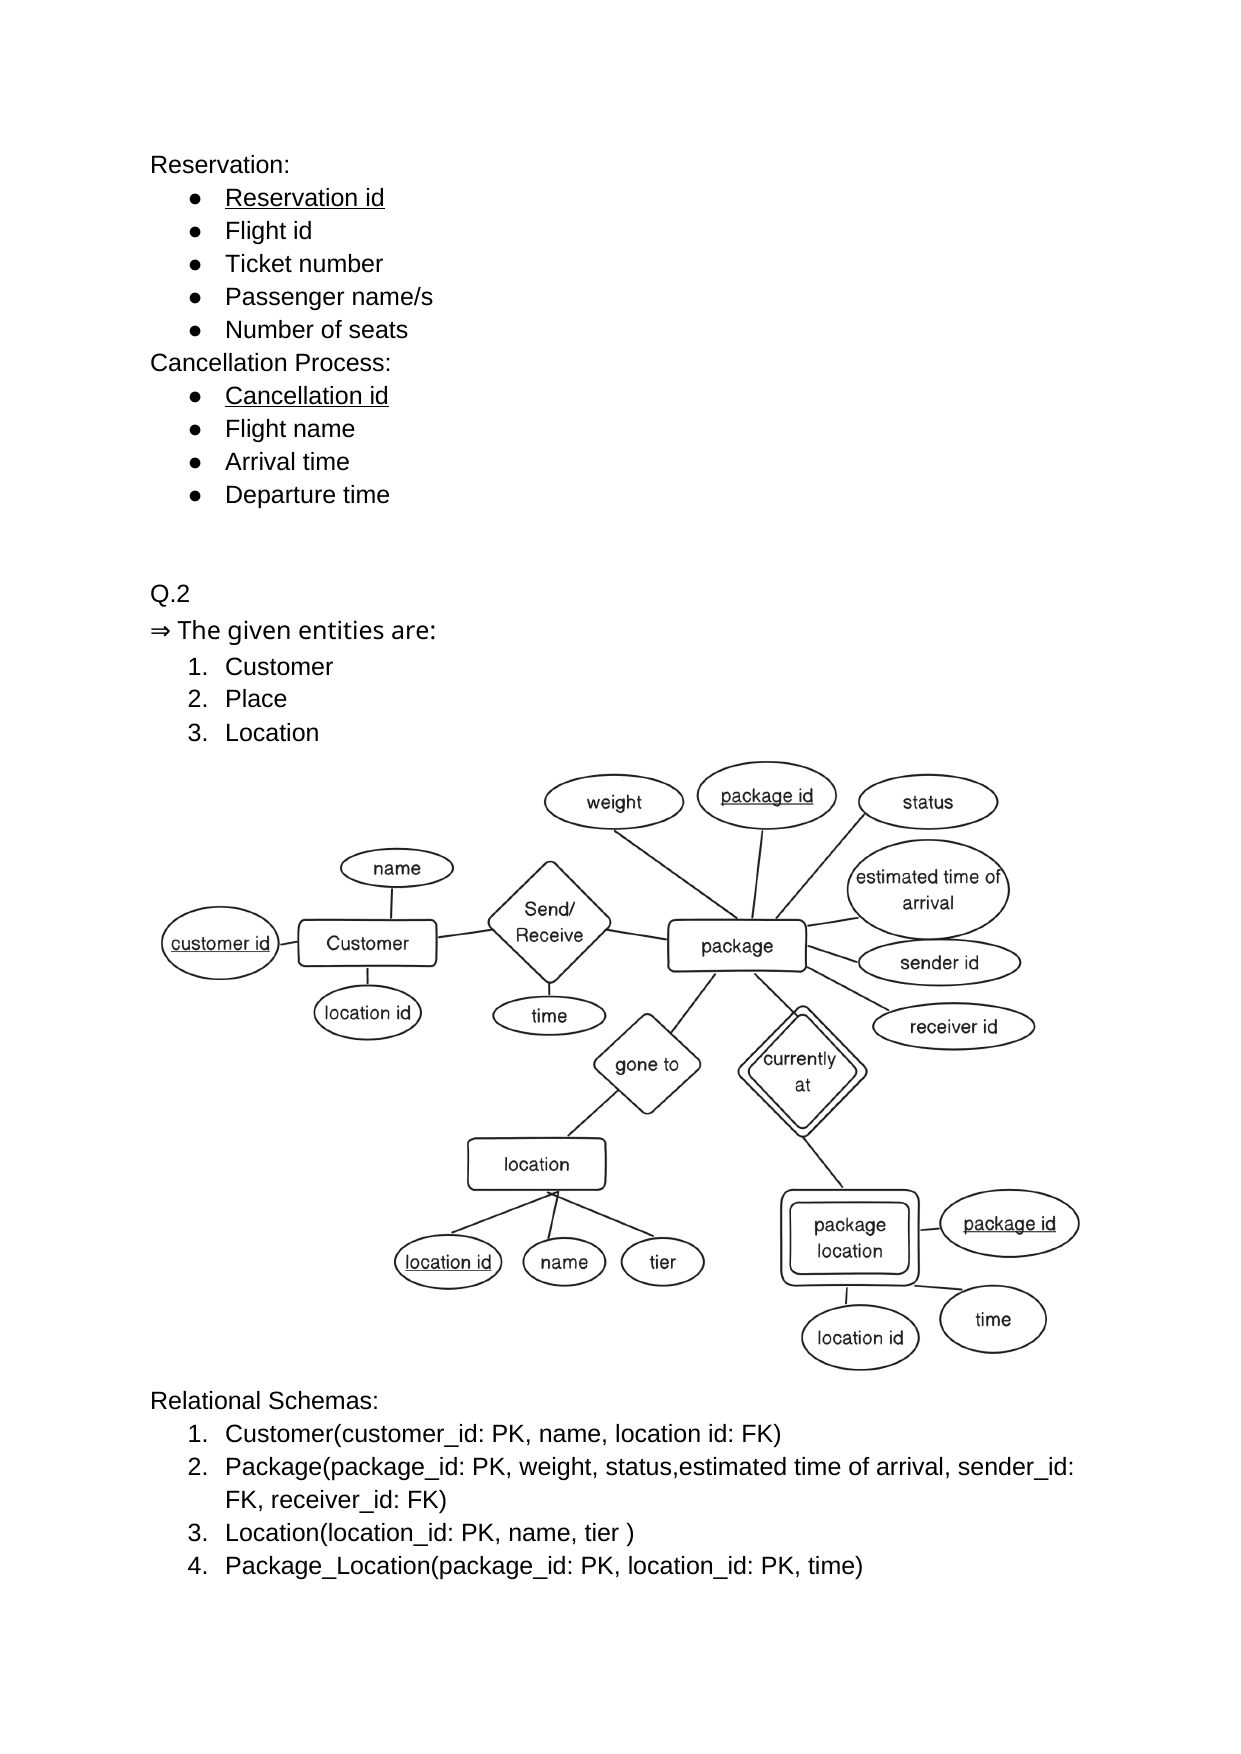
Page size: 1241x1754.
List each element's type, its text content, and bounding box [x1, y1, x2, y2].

text Q.2 [150, 579, 1090, 608]
list Customer [187, 651, 1090, 680]
text ⇒ The given entities are: [150, 612, 1090, 646]
list Flight id [187, 216, 1090, 245]
picture [150, 750, 1091, 1382]
text Cancellation Process: [150, 348, 1090, 377]
text Reservation: [150, 150, 1090, 179]
list Reservation id [187, 183, 1090, 212]
list Place [187, 684, 1090, 713]
list Number of seats [187, 315, 1090, 344]
list Package(package_id: PK, weight, status,estimated time of arrival, sender_id: FK, receiver_id: FK) [187, 1452, 1090, 1513]
list Package_Location(package_id: PK, location_id: PK, time) [187, 1551, 1090, 1579]
list Flight name [187, 414, 1090, 443]
list Passenger name/s [187, 282, 1090, 311]
text Relational Schemas: [150, 1386, 1090, 1414]
list Location(location_id: PK, name, tier ) [187, 1518, 1090, 1546]
list Ticket number [187, 249, 1090, 278]
list Departure time [187, 480, 1090, 509]
list Location [187, 717, 1090, 746]
list Customer(customer_id: PK, name, location id: FK) [187, 1419, 1090, 1447]
list Arrival time [187, 447, 1090, 476]
list Cancellation id [187, 381, 1090, 410]
